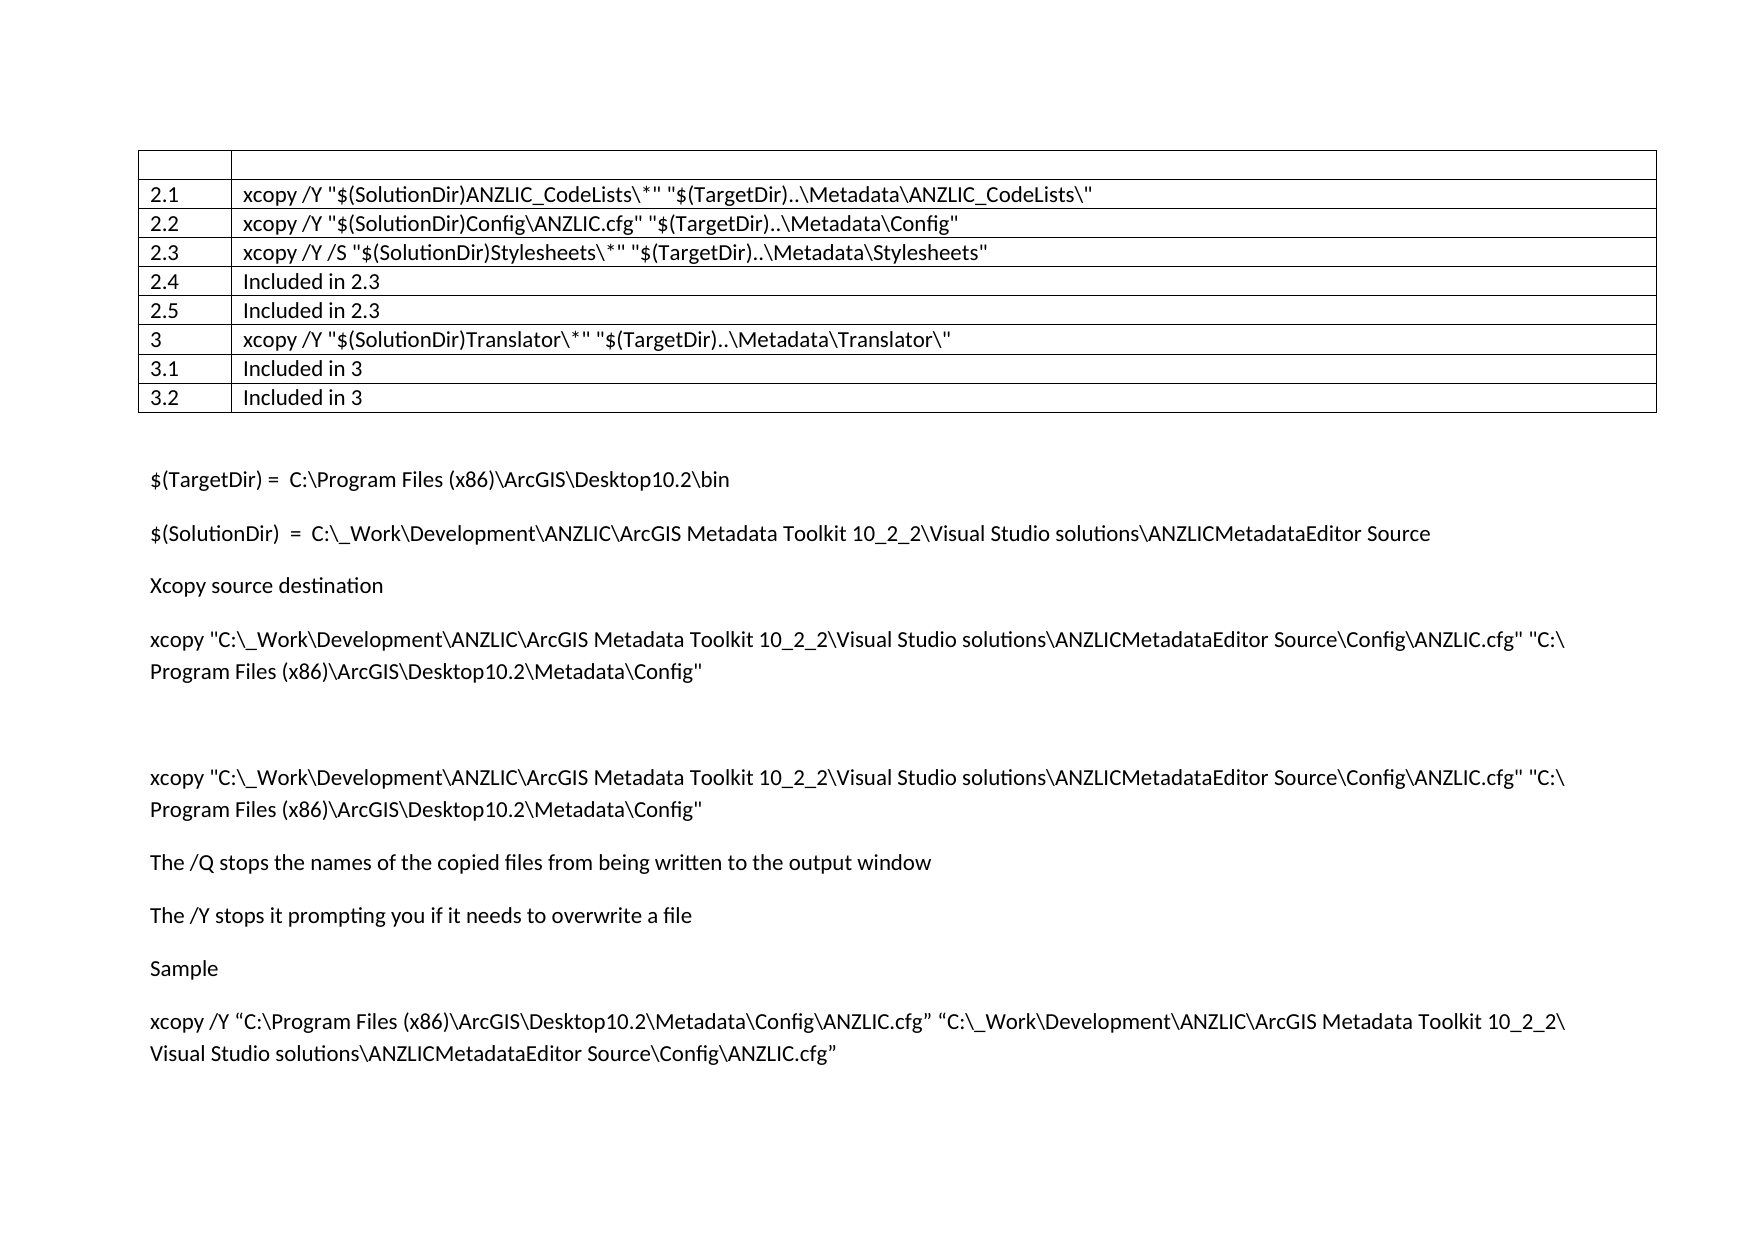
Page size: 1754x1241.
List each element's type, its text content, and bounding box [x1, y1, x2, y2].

table_cell xcopy /Y "$(SolutionDir)ANZLIC_CodeLists\*" "$(TargetDir)..\Metadata\ANZLIC_CodeLists\" [232, 180, 1656, 208]
table_cell [232, 151, 1656, 179]
text $(SolutionDir) = C:\_Work\Development\ANZLIC\ArcGIS Metadata Toolkit 10_2_2\Visual Studio solutions\ANZLICMetadataEditor Source [150, 519, 1604, 547]
text Sample [150, 954, 1604, 982]
table_cell Included in 3 [232, 384, 1656, 412]
text The /Q stops the names of the copied files from being written to the output window [150, 848, 1604, 876]
table_cell [139, 151, 231, 179]
text xcopy "C:\_Work\Development\ANZLIC\ArcGIS Metadata Toolkit 10_2_2\Visual Studio solutions\ANZLICMetadataEditor Source\Config\ANZLIC.cfg" "C:\Program Files (x86)\ArcGIS\Desktop10.2\Metadata\Config" [150, 625, 1604, 685]
table_cell xcopy /Y /S "$(SolutionDir)Stylesheets\*" "$(TargetDir)..\Metadata\Stylesheets" [232, 238, 1656, 266]
table_cell Included in 3 [232, 355, 1656, 382]
table_cell 3.1 [139, 355, 231, 382]
text xcopy /Y “C:\Program Files (x86)\ArcGIS\Desktop10.2\Metadata\Config\ANZLIC.cfg” “C:\_Work\Development\ANZLIC\ArcGIS Metadata Toolkit 10_2_2\Visual Studio solutions\ANZLICMetadataEditor Source\Config\ANZLIC.cfg” [150, 1007, 1604, 1067]
table_cell Included in 2.3 [232, 296, 1656, 324]
text The /Y stops it prompting you if it needs to overwrite a file [150, 901, 1604, 929]
table_cell 2.1 [139, 180, 231, 208]
table_cell Included in 2.3 [232, 267, 1656, 295]
table_cell 3.2 [139, 384, 231, 412]
table_cell 2.3 [139, 238, 231, 266]
table_cell 2.2 [139, 209, 231, 237]
table_cell 2.4 [139, 267, 231, 295]
table_cell 2.5 [139, 296, 231, 324]
table_cell xcopy /Y "$(SolutionDir)Config\ANZLIC.cfg" "$(TargetDir)..\Metadata\Config" [232, 209, 1656, 237]
table_cell xcopy /Y "$(SolutionDir)Translator\*" "$(TargetDir)..\Metadata\Translator\" [232, 325, 1656, 353]
text $(TargetDir) = C:\Program Files (x86)\ArcGIS\Desktop10.2\bin [150, 466, 1604, 494]
text Xcopy source destination [150, 572, 1604, 600]
table_cell 3 [139, 325, 231, 353]
text xcopy "C:\_Work\Development\ANZLIC\ArcGIS Metadata Toolkit 10_2_2\Visual Studio solutions\ANZLICMetadataEditor Source\Config\ANZLIC.cfg" "C:\Program Files (x86)\ArcGIS\Desktop10.2\Metadata\Config" [150, 763, 1604, 823]
